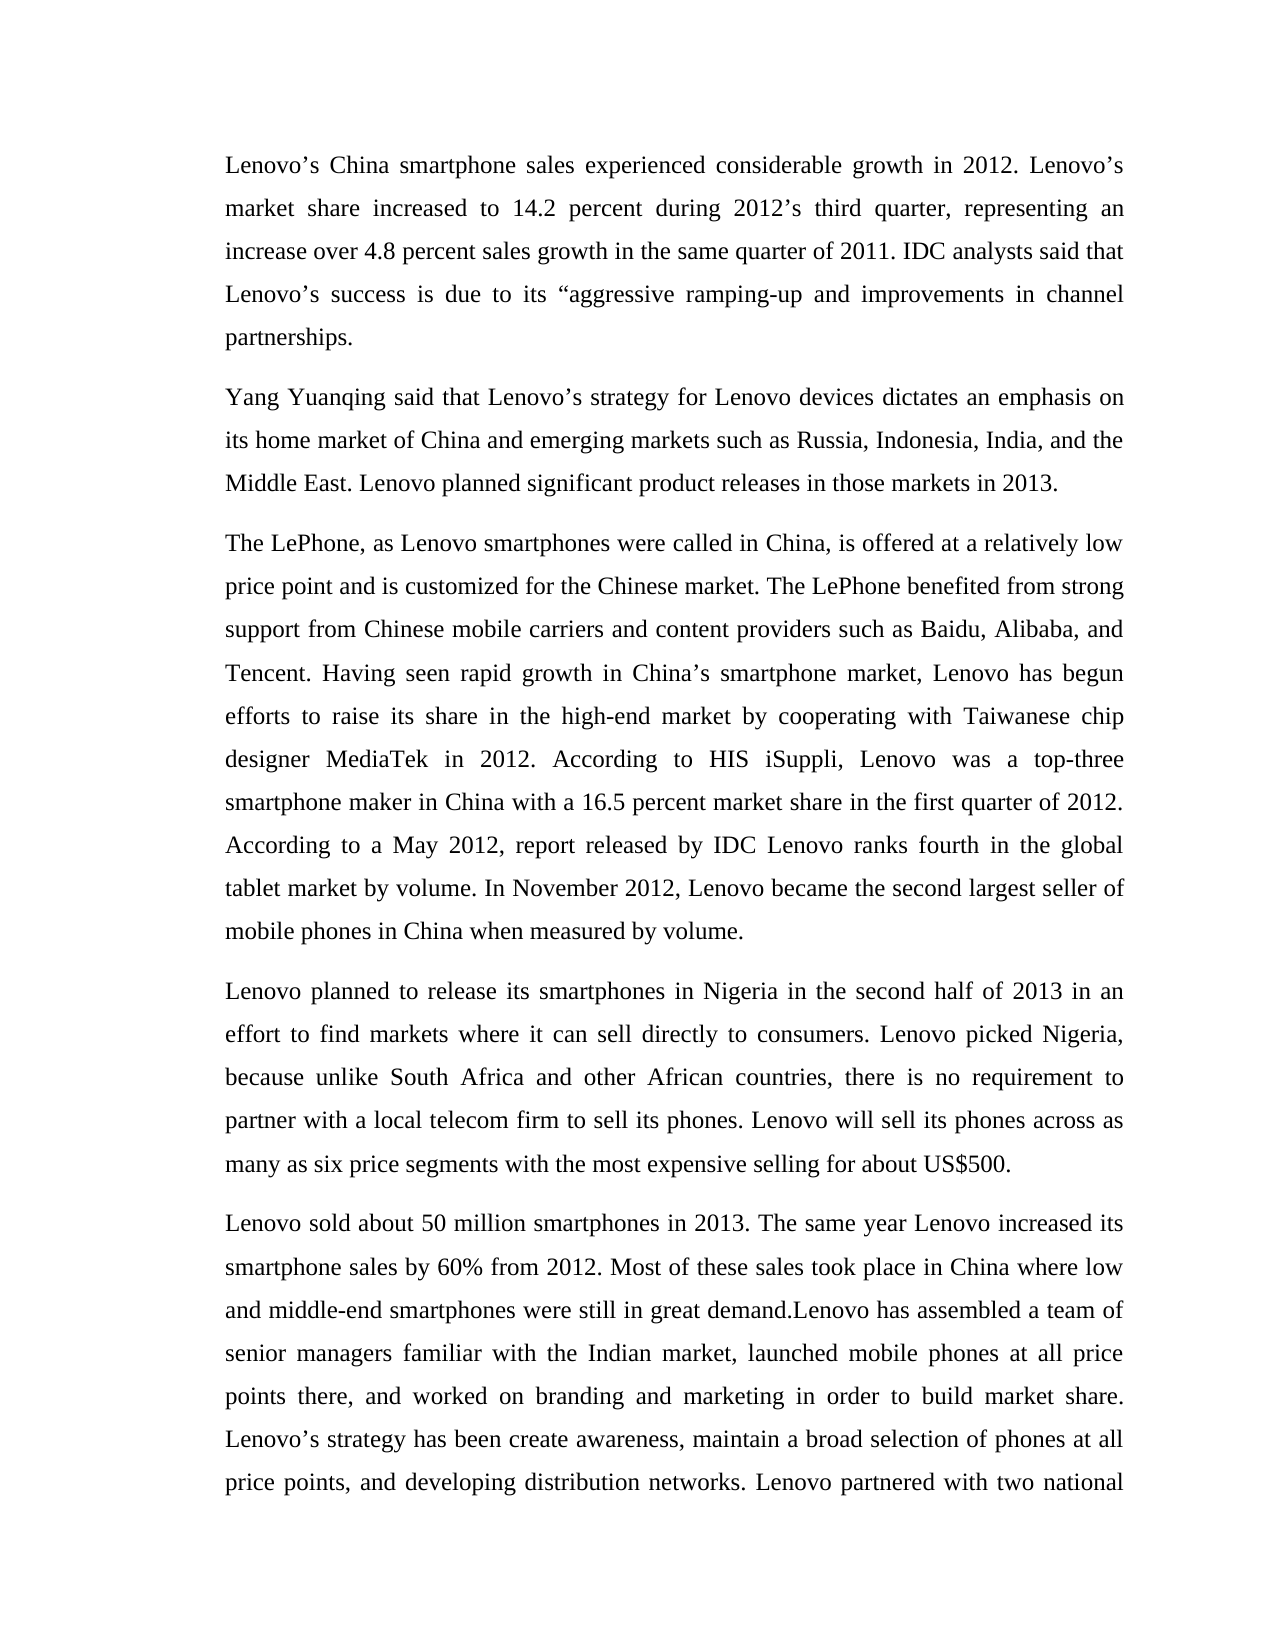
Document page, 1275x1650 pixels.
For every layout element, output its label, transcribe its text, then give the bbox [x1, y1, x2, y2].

text The LePhone, as Lenovo smartphones were called in China, is offered at a relatively low price point and is customized for the Chinese market. The LePhone benefited from strong support from Chinese mobile carriers and content providers such as Baidu, Alibaba, and Tencent. Having seen rapid growth in China’s smartphone market, Lenovo has begun efforts to raise its share in the high-end market by cooperating with Taiwanese chip designer MediaTek in 2012. According to HIS iSuppli, Lenovo was a top-three smartphone maker in China with a 16.5 percent market share in the first quarter of 2012. According to a May 2012, report released by IDC Lenovo ranks fourth in the global tablet market by volume. In November 2012, Lenovo became the second largest seller of mobile phones in China when measured by volume. [225, 528, 1125, 945]
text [225, 150, 1125, 351]
text Lenovo planned to release its smartphones in Nigeria in the second half of 2013 in an effort to find markets where it can sell directly to consumers. Lenovo picked Nigeria, because unlike South Africa and other African countries, there is no requirement to partner with a local telecom firm to sell its phones. Lenovo will sell its phones across as many as six price segments with the most expensive selling for about US$500. [225, 976, 1125, 1177]
text Yang Yuanqing said that Lenovo’s strategy for Lenovo devices dictates an emphasis on its home market of China and emerging markets such as Russia, Indonesia, India, and the Middle East. Lenovo planned significant product releases in those markets in 2013. [225, 382, 1125, 497]
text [225, 1208, 1125, 1496]
